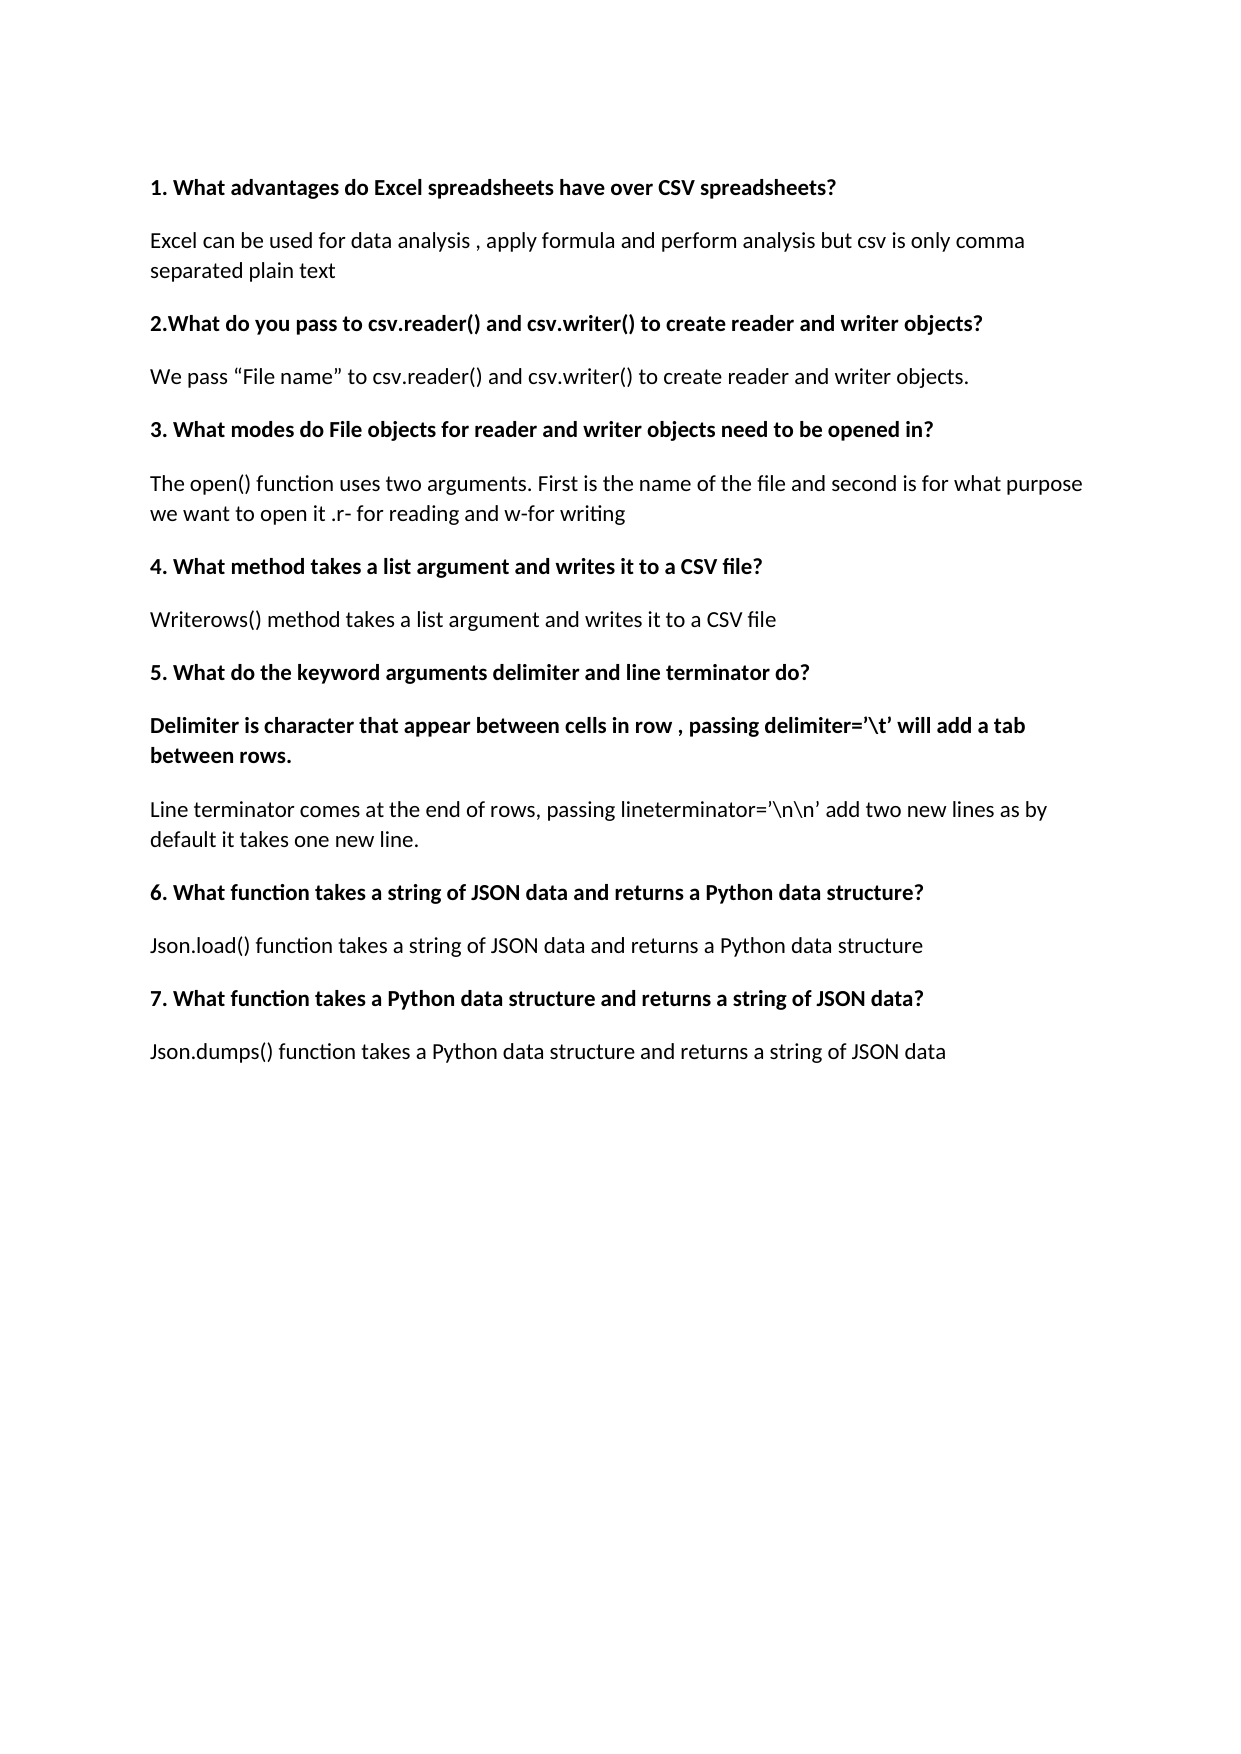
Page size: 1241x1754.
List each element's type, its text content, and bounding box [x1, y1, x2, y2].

text 4. What method takes a list argument and writes it to a CSV file? [150, 552, 1090, 580]
text 5. What do the keyword arguments delimiter and line terminator do? [150, 658, 1090, 686]
text Excel can be used for data analysis , apply formula and perform analysis but csv is only comma separated plain text [150, 226, 1090, 284]
text 2.What do you pass to csv.reader() and csv.writer() to create reader and writer objects? [150, 309, 1090, 337]
text Line terminator comes at the end of rows, passing lineterminator=’\n\n’ add two new lines as by default it takes one new line. [150, 795, 1090, 853]
text 3. What modes do File objects for reader and writer objects need to be opened in? [150, 416, 1090, 444]
text 7. What function takes a Python data structure and returns a string of JSON data? [150, 984, 1090, 1012]
text Writerows() method takes a list argument and writes it to a CSV file [150, 605, 1090, 633]
text 6. What function takes a string of JSON data and returns a Python data structure? [150, 878, 1090, 906]
text Delimiter is character that appear between cells in row , passing delimiter=’\t’ will add a tab between rows. [150, 711, 1090, 770]
text Json.dumps() function takes a Python data structure and returns a string of JSON data [150, 1037, 1090, 1066]
text We pass “File name” to csv.reader() and csv.writer() to create reader and writer objects. [150, 362, 1090, 391]
text 1. What advantages do Excel spreadsheets have over CSV spreadsheets? [150, 173, 1090, 201]
text Json.load() function takes a string of JSON data and returns a Python data structure [150, 931, 1090, 959]
text The open() function uses two arguments. First is the name of the file and second is for what purpose we want to open it .r- for reading and w-for writing [150, 469, 1090, 527]
